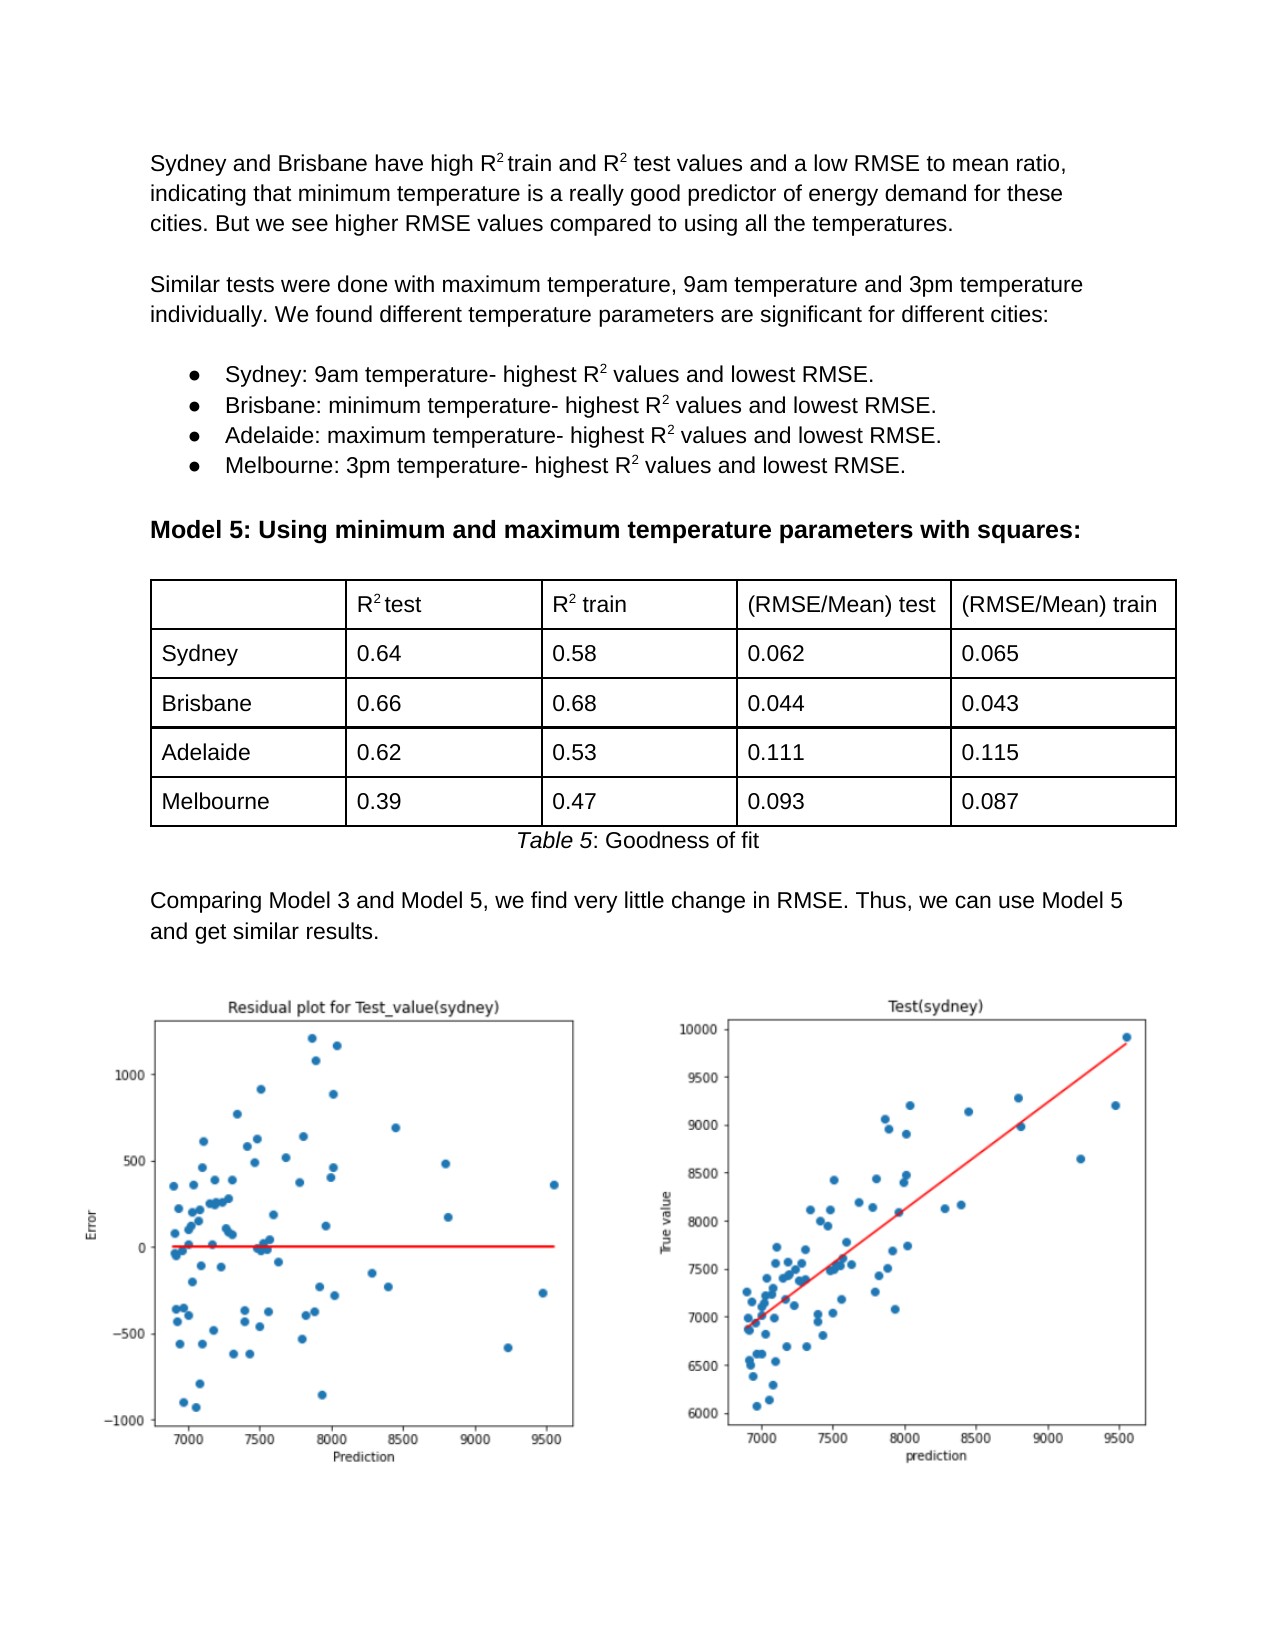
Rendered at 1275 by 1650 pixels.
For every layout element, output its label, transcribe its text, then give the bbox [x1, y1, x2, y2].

list Brisbane: minimum temperature- highest R2 values and lowest RMSE. [187, 392, 1125, 418]
table_cell 0.39 [347, 778, 541, 825]
table_cell 0.043 [952, 679, 1175, 726]
table_cell Adelaide [152, 729, 345, 776]
table_cell 0.66 [347, 679, 541, 726]
table_header [152, 581, 345, 628]
table_cell 0.087 [952, 778, 1175, 825]
table_cell Brisbane [152, 679, 345, 726]
table_header (RMSE/Mean) train [952, 581, 1175, 628]
table_cell 0.115 [952, 729, 1175, 776]
list Melbourne: 3pm temperature- highest R2 values and lowest RMSE. [187, 452, 1125, 478]
table_cell 0.64 [347, 630, 541, 677]
text Comparing Model 3 and Model 5, we find very little change in RMSE. Thus, we can use Model 5 and get similar results. [150, 887, 1125, 944]
table_cell 0.065 [952, 630, 1175, 677]
table_cell 0.58 [543, 630, 736, 677]
table_cell 0.111 [738, 729, 950, 776]
table_cell 0.47 [543, 778, 736, 825]
list Adelaide: maximum temperature- highest R2 values and lowest RMSE. [187, 422, 1125, 448]
table_cell Sydney [152, 630, 345, 677]
table_cell 0.093 [738, 778, 950, 825]
list Sydney: 9am temperature- highest R2 values and lowest RMSE. [187, 361, 1125, 388]
table_cell 0.62 [347, 729, 541, 776]
table_cell Melbourne [152, 778, 345, 825]
table_cell 0.062 [738, 630, 950, 677]
table_cell 0.68 [543, 679, 736, 726]
table_cell 0.044 [738, 679, 950, 726]
text Sydney and Brisbane have high R2 train and R2 test values and a low RMSE to mean ratio, indicating that minimum temperature is a really good predictor of energy demand for these cities. But we see higher RMSE values compared to using all the temperatures. [150, 150, 1125, 237]
table_header R2 train [543, 581, 736, 628]
table_cell 0.53 [543, 729, 736, 776]
text Similar tests were done with maximum temperature, 9am temperature and 3pm temperature individually. We found different temperature parameters are significant for different cities: [150, 271, 1125, 327]
text Table 5: Goodness of fit [150, 827, 1125, 853]
picture [76, 983, 621, 1475]
text Model 5: Using minimum and maximum temperature parameters with squares: [150, 515, 1125, 544]
table_header (RMSE/Mean) test [738, 581, 950, 628]
table_header R2 test [347, 581, 541, 628]
picture [643, 983, 1167, 1476]
